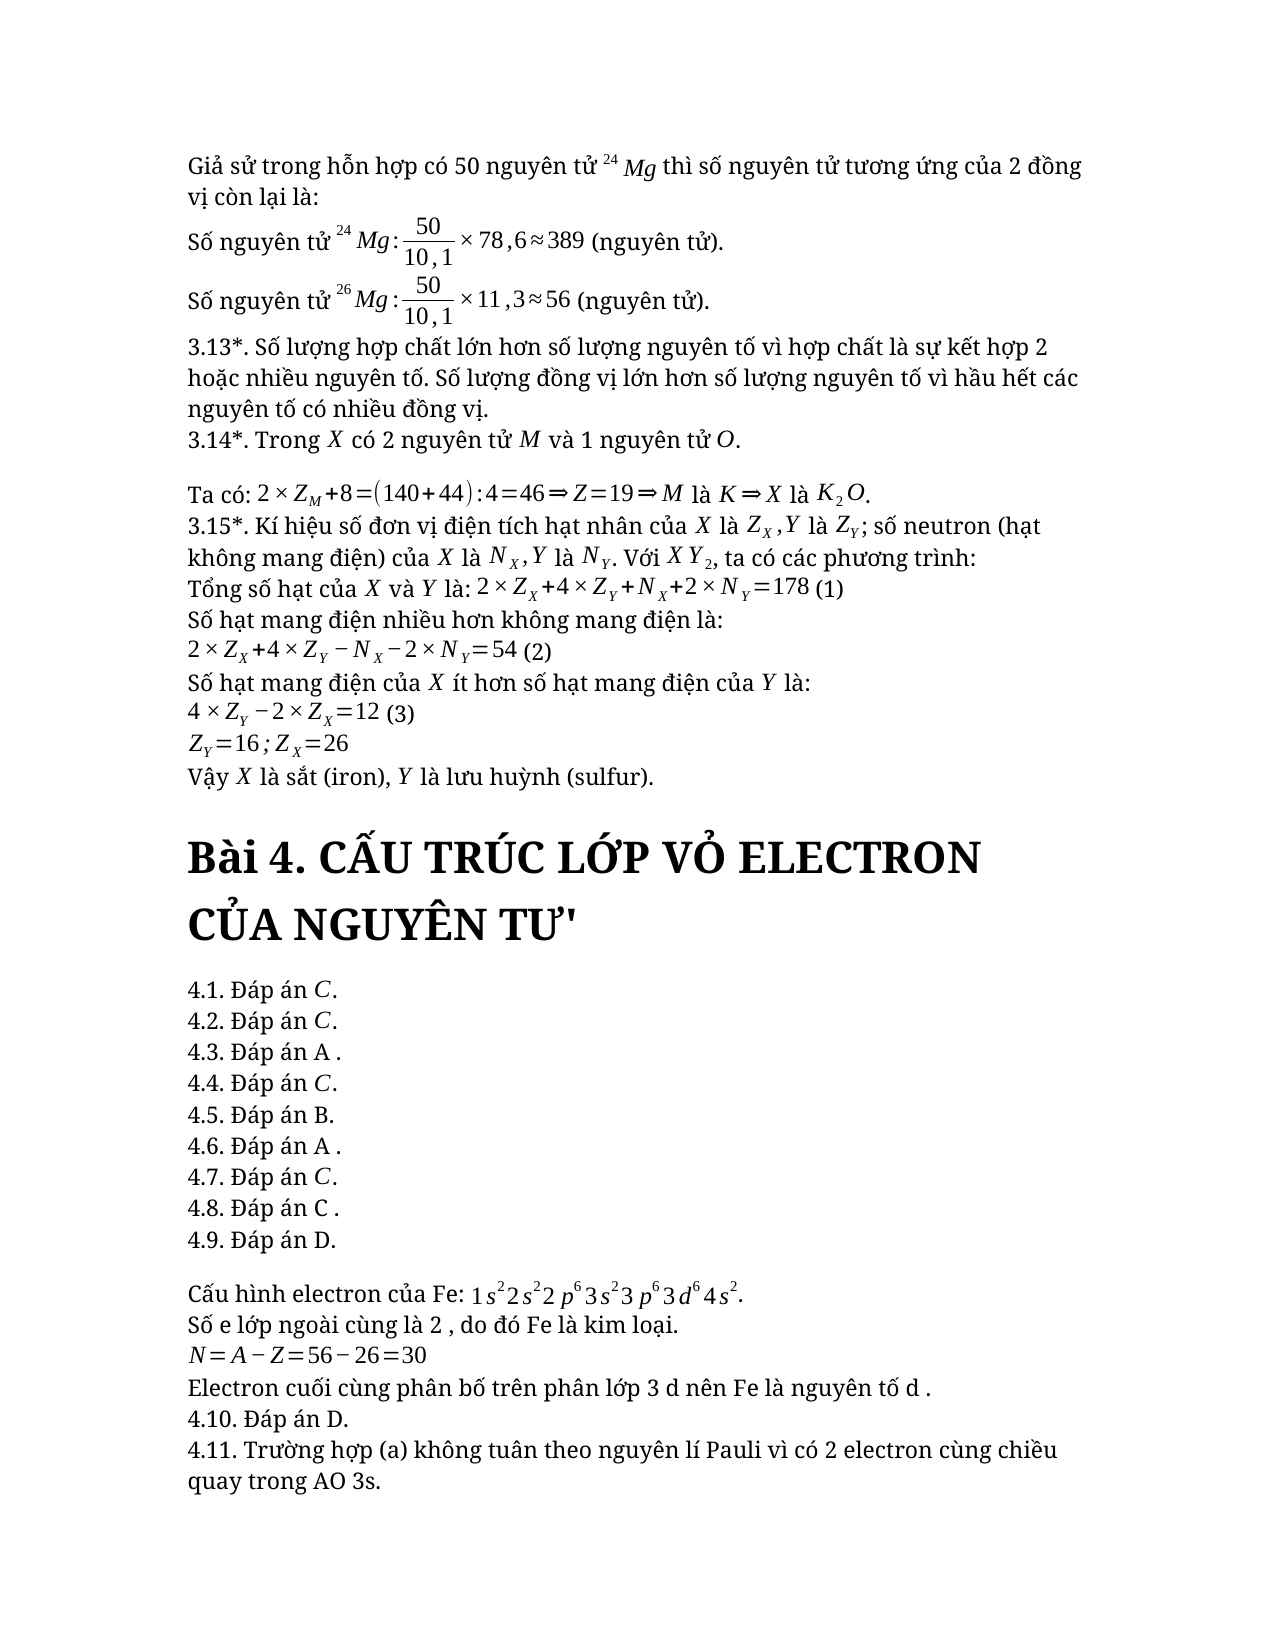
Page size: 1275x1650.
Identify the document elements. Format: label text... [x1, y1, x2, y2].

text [187, 1278, 1087, 1497]
text 4.1. Đáp án . 4.2. Đáp án . 4.3. Đáp án A . 4.4. Đáp án . 4.5. Đáp án B. 4.6. Đáp án A . 4.7. Đáp án . 4.8. Đáp án C . 4.9. Đáp án D. [187, 974, 1087, 1255]
text Ta có: là là . 3.15*. Kí hiệu số đơn vị điện tích hạt nhân của là là ; số neutron (hạt không mang điện) của là là . Với , ta có các phương trình: Tổng số hạt của và là: (1) Số hạt mang điện nhiều hơn không mang điện là: (2) Số hạt mang điện của ít hơn số hạt mang điện của là: (3) Vậy là sắt (iron), là lưu huỳnh (sulfur). [187, 478, 1087, 792]
text Bài 4. CẤU TRÚC LỚP VỎ ELECTRON CỦA NGUYÊN TƯ' [187, 827, 1087, 953]
text Giả sử trong hỗn hợp có 50 nguyên tử thì số nguyên tử tương ứng của 2 đồng vị còn lại là: Số nguyên tử (nguyên tử). Số nguyên tử (nguyên tử). 3.13*. Số lượng hợp chất lớn hơn số lượng nguyên tố vì hợp chất là sự kết hợp 2 hoặc nhiều nguyên tố. Số lượng đồng vị lớn hơn số lượng nguyên tố vì hầu hết các nguyên tố có nhiều đồng vị. 3.14*. Trong có 2 nguyên tử và 1 nguyên tử . [187, 150, 1087, 455]
